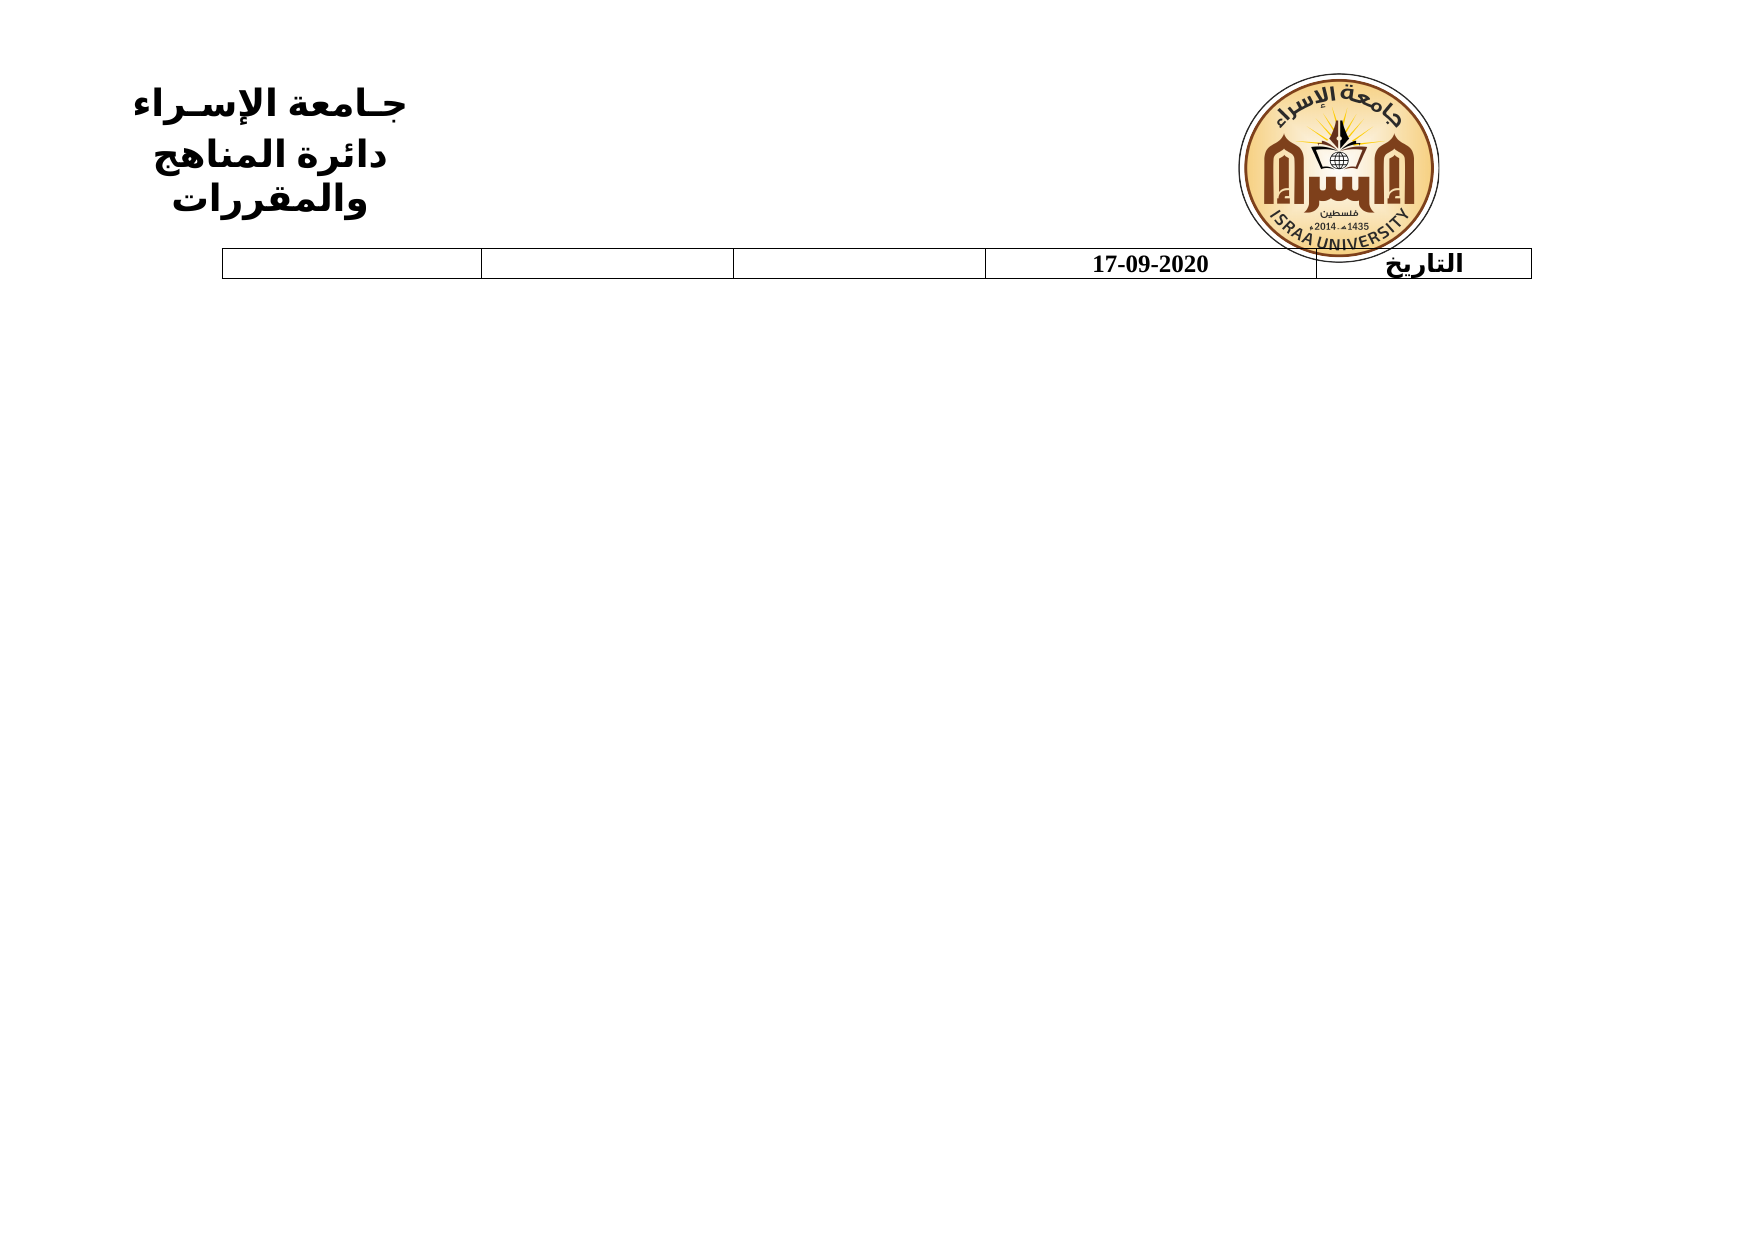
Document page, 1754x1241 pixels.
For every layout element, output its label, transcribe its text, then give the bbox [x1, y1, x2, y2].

table_cell [223, 249, 481, 278]
table_cell [482, 249, 733, 278]
table_cell التاريخ [1317, 249, 1531, 278]
picture [1238, 73, 1440, 248]
table_cell 17-09-2020 [986, 249, 1316, 278]
table_cell [734, 249, 985, 278]
